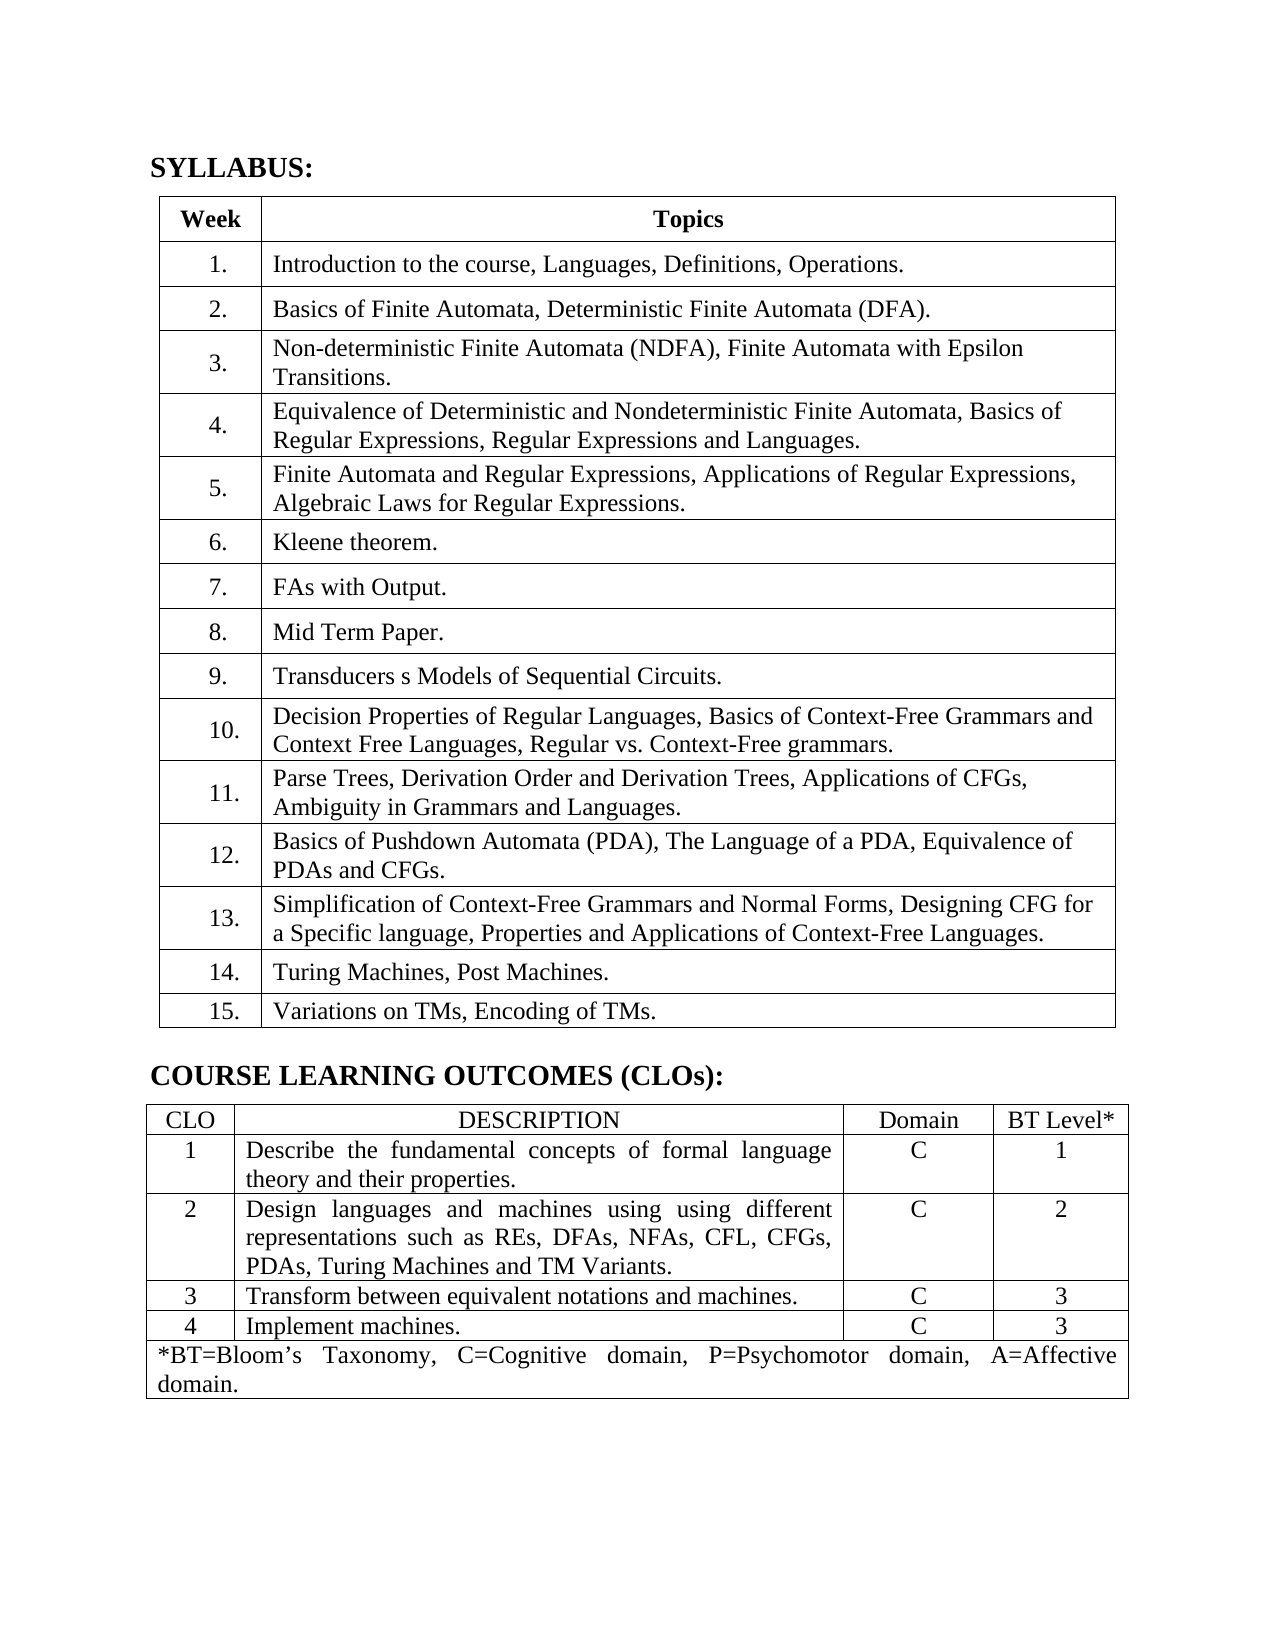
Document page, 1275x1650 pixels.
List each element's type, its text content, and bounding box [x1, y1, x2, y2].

table_cell [160, 654, 261, 698]
table_cell Basics of Pushdown Automata (PDA), The Language of a PDA, Equivalence of PDAs and CFGs. [262, 824, 1115, 886]
table_cell Describe the fundamental concepts of formal language theory and their properties. [235, 1135, 843, 1193]
table_header DESCRIPTION [235, 1105, 843, 1134]
table_cell Mid Term Paper. [262, 609, 1115, 653]
table_cell [160, 287, 261, 330]
table_cell 4 [147, 1311, 234, 1339]
table_cell C [844, 1135, 993, 1193]
table_cell 2 [147, 1194, 234, 1280]
table_cell Variations on TMs, Encoding of TMs. [262, 994, 1115, 1027]
table_header Week [160, 197, 261, 241]
table_cell [160, 394, 261, 456]
table_cell [160, 520, 261, 563]
table_cell [160, 887, 261, 948]
table_cell [160, 994, 261, 1027]
text SYLLABUS: [150, 150, 1125, 183]
table_cell Decision Properties of Regular Languages, Basics of Context-Free Grammars and Context Free Languages, Regular vs. Context-Free grammars. [262, 699, 1115, 760]
table_cell Finite Automata and Regular Expressions, Applications of Regular Expressions, Algebraic Laws for Regular Expressions. [262, 457, 1115, 518]
table_cell [160, 761, 261, 823]
table_cell [160, 950, 261, 993]
table_cell 3 [147, 1281, 234, 1310]
table_cell Turing Machines, Post Machines. [262, 950, 1115, 993]
table_cell FAs with Output. [262, 564, 1115, 608]
table_cell Parse Trees, Derivation Order and Derivation Trees, Applications of CFGs, Ambiguity in Grammars and Languages. [262, 761, 1115, 823]
table_cell [160, 242, 261, 286]
table_cell Transducers s Models of Sequential Circuits. [262, 654, 1115, 698]
table_header Topics [262, 197, 1115, 241]
table_header BT Level* [994, 1105, 1128, 1134]
table_cell Design languages and machines using using different representations such as REs, DFAs, NFAs, CFL, CFGs, PDAs, Turing Machines and TM Variants. [235, 1194, 843, 1280]
table_cell Transform between equivalent notations and machines. [235, 1281, 843, 1310]
table_cell 1 [994, 1135, 1128, 1193]
table_cell [160, 331, 261, 393]
table_cell 2 [994, 1194, 1128, 1280]
table_cell 3 [994, 1281, 1128, 1310]
table_cell [160, 457, 261, 518]
text COURSE LEARNING OUTCOMES (CLOs): [150, 1057, 1125, 1092]
table_cell C [844, 1281, 993, 1310]
table_header Domain [844, 1105, 993, 1134]
table_cell *BT=Bloom’s Taxonomy, C=Cognitive domain, P=Psychomotor domain, A=Affective domain. [147, 1341, 1128, 1398]
table_cell 3 [994, 1311, 1128, 1339]
table_cell Non-deterministic Finite Automata (NDFA), Finite Automata with Epsilon Transitions. [262, 331, 1115, 393]
table_cell Basics of Finite Automata, Deterministic Finite Automata (DFA). [262, 287, 1115, 330]
table_cell Simplification of Context-Free Grammars and Normal Forms, Designing CFG for a Specific language, Properties and Applications of Context-Free Languages. [262, 887, 1115, 948]
table_cell [160, 699, 261, 760]
table_cell C [844, 1194, 993, 1280]
table_cell C [844, 1311, 993, 1339]
table_header CLO [147, 1105, 234, 1134]
table_cell [160, 564, 261, 608]
table_cell [160, 609, 261, 653]
table_cell 1 [147, 1135, 234, 1193]
table_cell Equivalence of Deterministic and Nondeterministic Finite Automata, Basics of Regular Expressions, Regular Expressions and Languages. [262, 394, 1115, 456]
table_cell Implement machines. [235, 1311, 843, 1339]
table_cell Kleene theorem. [262, 520, 1115, 563]
table_cell Introduction to the course, Languages, Definitions, Operations. [262, 242, 1115, 286]
table_cell [160, 824, 261, 886]
